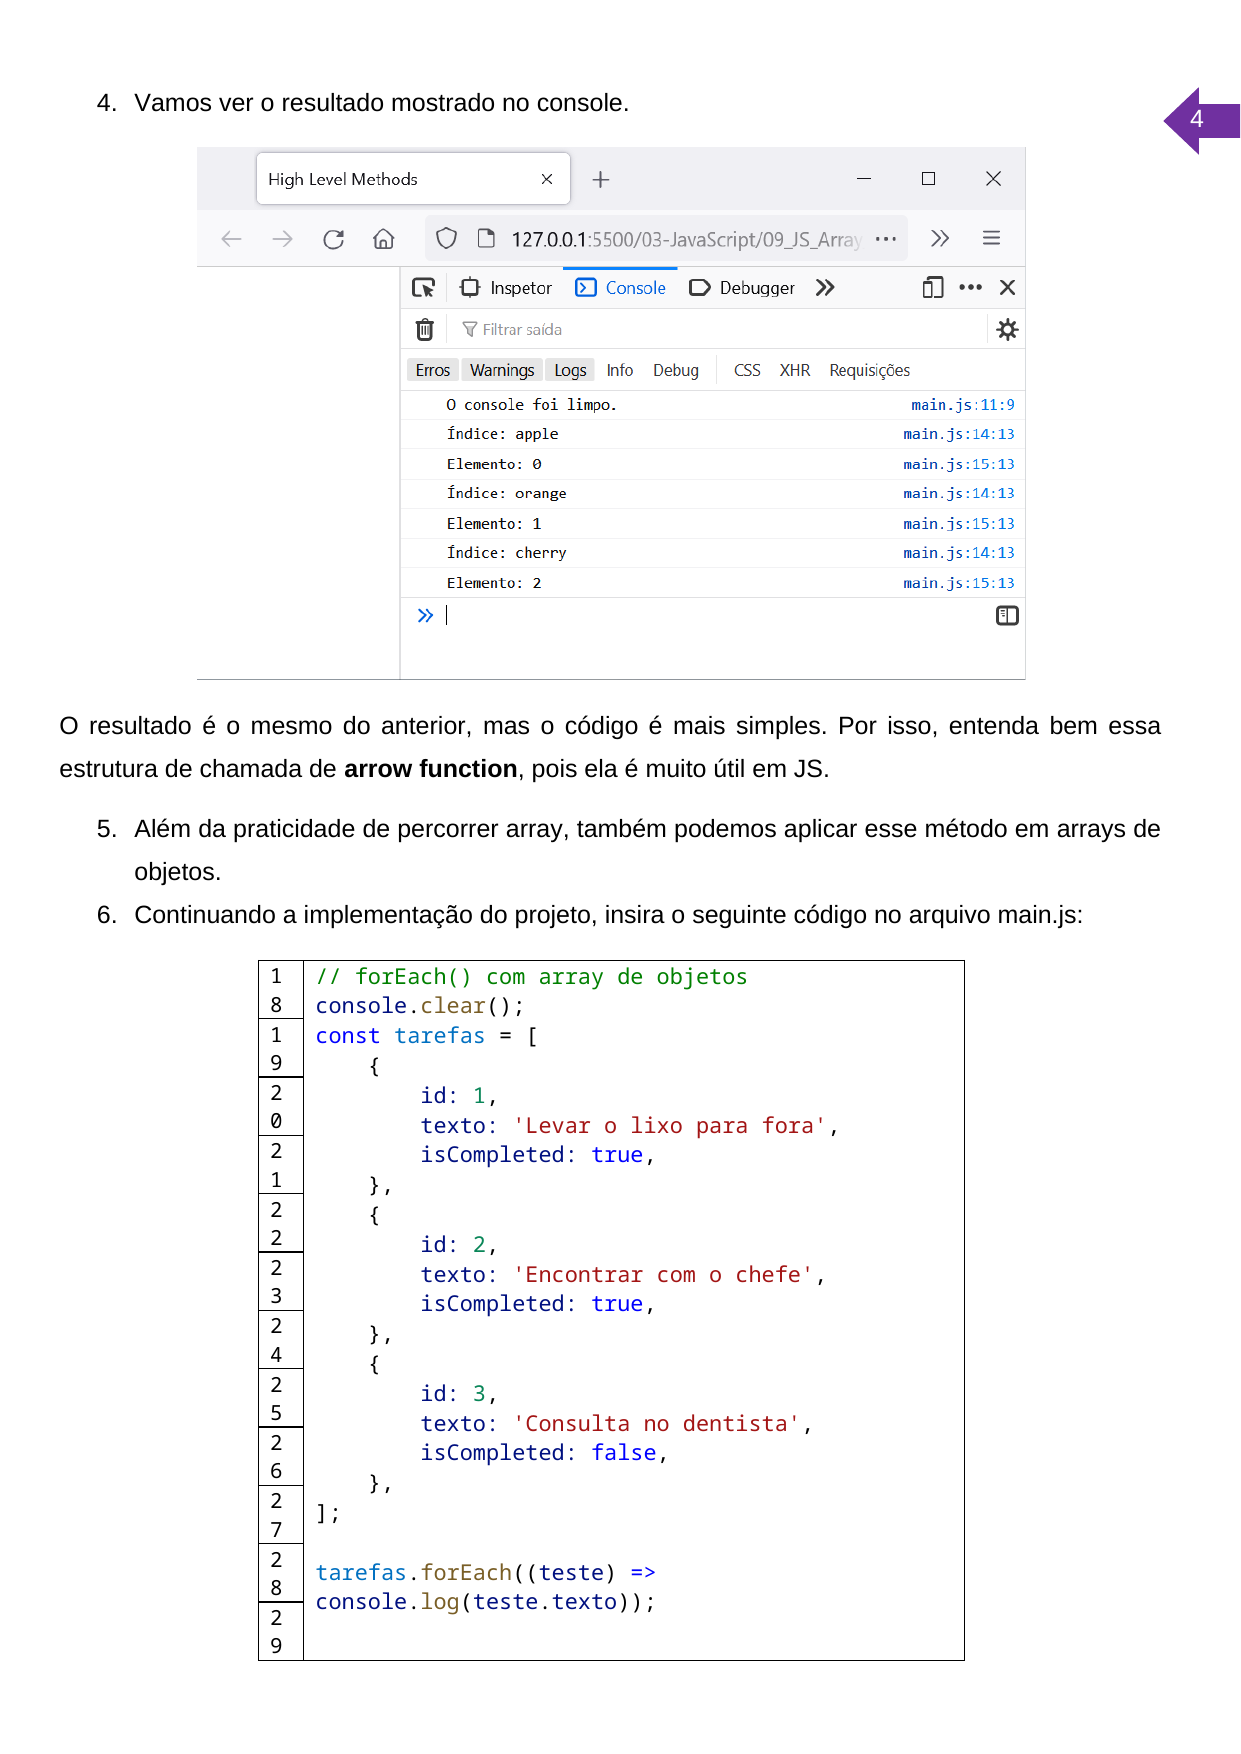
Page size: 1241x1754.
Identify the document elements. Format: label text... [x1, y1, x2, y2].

table_header // forEach() com array de objetos console.clear(); const tarefas = [ { id: 1, texto: 'Levar o lixo para fora', isCompleted: true, }, { id: 2, texto: 'Encontrar com o chefe', isCompleted: true, }, { id: 3, texto: 'Consulta no dentista', isCompleted: false, }, ]; tarefas.forEach((teste) => console.log(teste.texto)); [304, 961, 964, 1660]
list Além da praticidade de percorrer array, também podemos aplicar esse método em arrays de objetos. [97, 814, 1163, 886]
list Continuando a implementação do projeto, insira o seguinte código no arquivo main.js: [97, 900, 1163, 929]
list Vamos ver o resultado mostrado no console. [97, 88, 1163, 117]
text O resultado é o mesmo do anterior, mas o código é mais simples. Por isso, entenda bem essa estrutura de chamada de arrow function, pois ela é muito útil em JS. [59, 711, 1163, 783]
picture [197, 147, 1026, 680]
